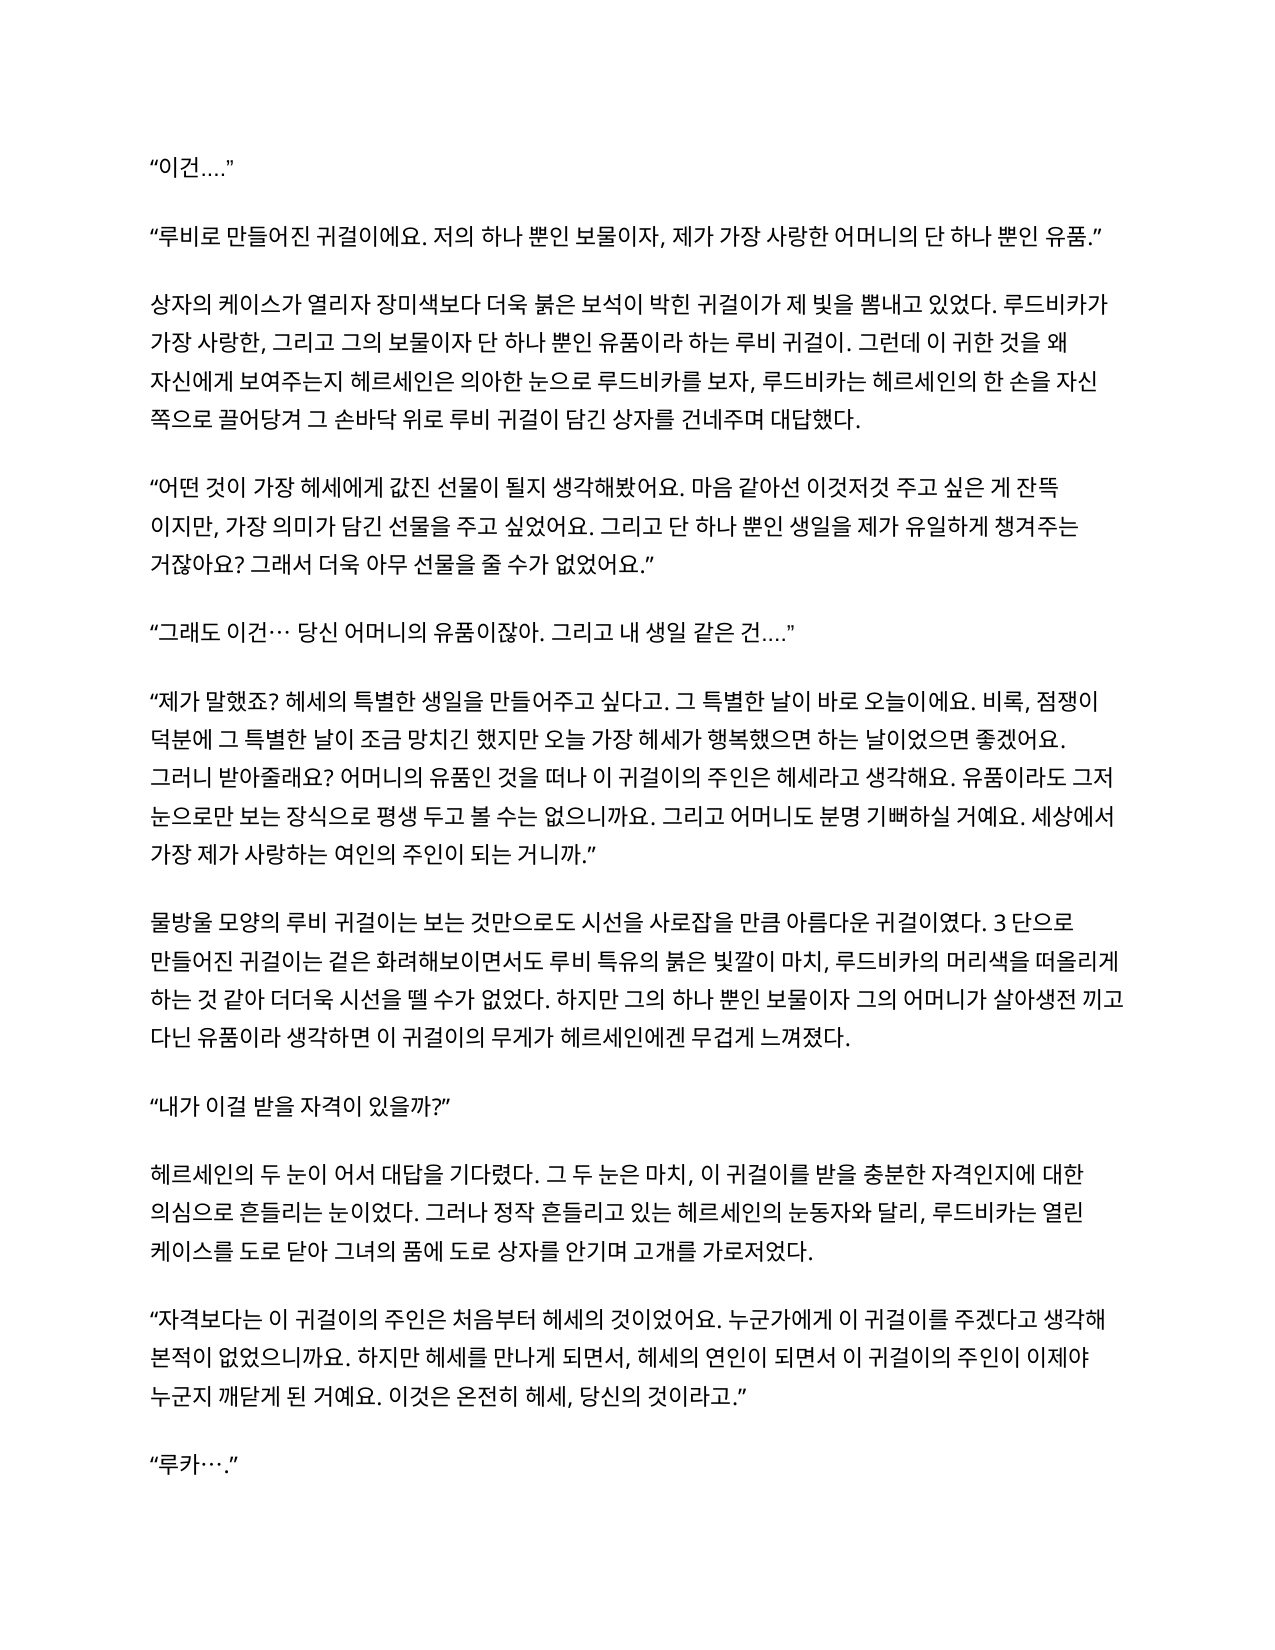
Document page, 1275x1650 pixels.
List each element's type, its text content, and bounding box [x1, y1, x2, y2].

text 헤르세인의 두 눈이 어서 대답을 기다렸다. 그 두 눈은 마치, 이 귀걸이를 받을 충분한 자격인지에 대한 의심으로 흔들리는 눈이었다. 그러나 정작 흔들리고 있는 헤르세인의 눈동자와 달리, 루드비카는 열린 케이스를 도로 닫아 그녀의 품에 도로 상자를 안기며 고개를 가로저었다. [150, 1157, 1125, 1267]
text “이건....” [150, 150, 1125, 183]
text 상자의 케이스가 열리자 장미색보다 더욱 붉은 보석이 박힌 귀걸이가 제 빛을 뽐내고 있었다. 루드비카가 가장 사랑한, 그리고 그의 보물이자 단 하나 뿐인 유품이라 하는 루비 귀걸이. 그런데 이 귀한 것을 왜 자신에게 보여주는지 헤르세인은 의아한 눈으로 루드비카를 보자, 루드비카는 헤르세인의 한 손을 자신 쪽으로 끌어당겨 그 손바닥 위로 루비 귀걸이 담긴 상자를 건네주며 대답했다. [150, 287, 1125, 435]
text “제가 말했죠? 헤세의 특별한 생일을 만들어주고 싶다고. 그 특별한 날이 바로 오늘이에요. 비록, 점쟁이 덕분에 그 특별한 날이 조금 망치긴 했지만 오늘 가장 헤세가 행복했으면 하는 날이었으면 좋겠어요. 그러니 받아줄래요? 어머니의 유품인 것을 떠나 이 귀걸이의 주인은 헤세라고 생각해요. 유품이라도 그저 눈으로만 보는 장식으로 평생 두고 볼 수는 없으니까요. 그리고 어머니도 분명 기뻐하실 거예요. 세상에서 가장 제가 사랑하는 여인의 주인이 되는 거니까.” [150, 684, 1125, 870]
text 물방울 모양의 루비 귀걸이는 보는 것만으로도 시선을 사로잡을 만큼 아름다운 귀걸이였다. 3단으로 만들어진 귀걸이는 겉은 화려해보이면서도 루비 특유의 붉은 빛깔이 마치, 루드비카의 머리색을 떠올리게 하는 것 같아 더더욱 시선을 뗄 수가 없었다. 하지만 그의 하나 뿐인 보물이자 그의 어머니가 살아생전 끼고 다닌 유품이라 생각하면 이 귀걸이의 무게가 헤르세인에겐 무겁게 느껴졌다. [150, 905, 1125, 1053]
text “루비로 만들어진 귀걸이에요. 저의 하나 뿐인 보물이자, 제가 가장 사랑한 어머니의 단 하나 뿐인 유품.” [150, 218, 1125, 252]
text “내가 이걸 받을 자격이 있을까?” [150, 1088, 1125, 1122]
text “루카….” [150, 1447, 1125, 1480]
text “그래도 이건… 당신 어머니의 유품이잖아. 그리고 내 생일 같은 건....” [150, 615, 1125, 649]
text “어떤 것이 가장 헤세에게 값진 선물이 될지 생각해봤어요. 마음 같아선 이것저것 주고 싶은 게 잔뜩 이지만, 가장 의미가 담긴 선물을 주고 싶었어요. 그리고 단 하나 뿐인 생일을 제가 유일하게 챙겨주는 거잖아요? 그래서 더욱 아무 선물을 줄 수가 없었어요.” [150, 470, 1125, 580]
text “자격보다는 이 귀걸이의 주인은 처음부터 헤세의 것이었어요. 누군가에게 이 귀걸이를 주겠다고 생각해 본적이 없었으니까요. 하지만 헤세를 만나게 되면서, 헤세의 연인이 되면서 이 귀걸이의 주인이 이제야 누군지 깨닫게 된 거예요. 이것은 온전히 헤세, 당신의 것이라고.” [150, 1302, 1125, 1412]
